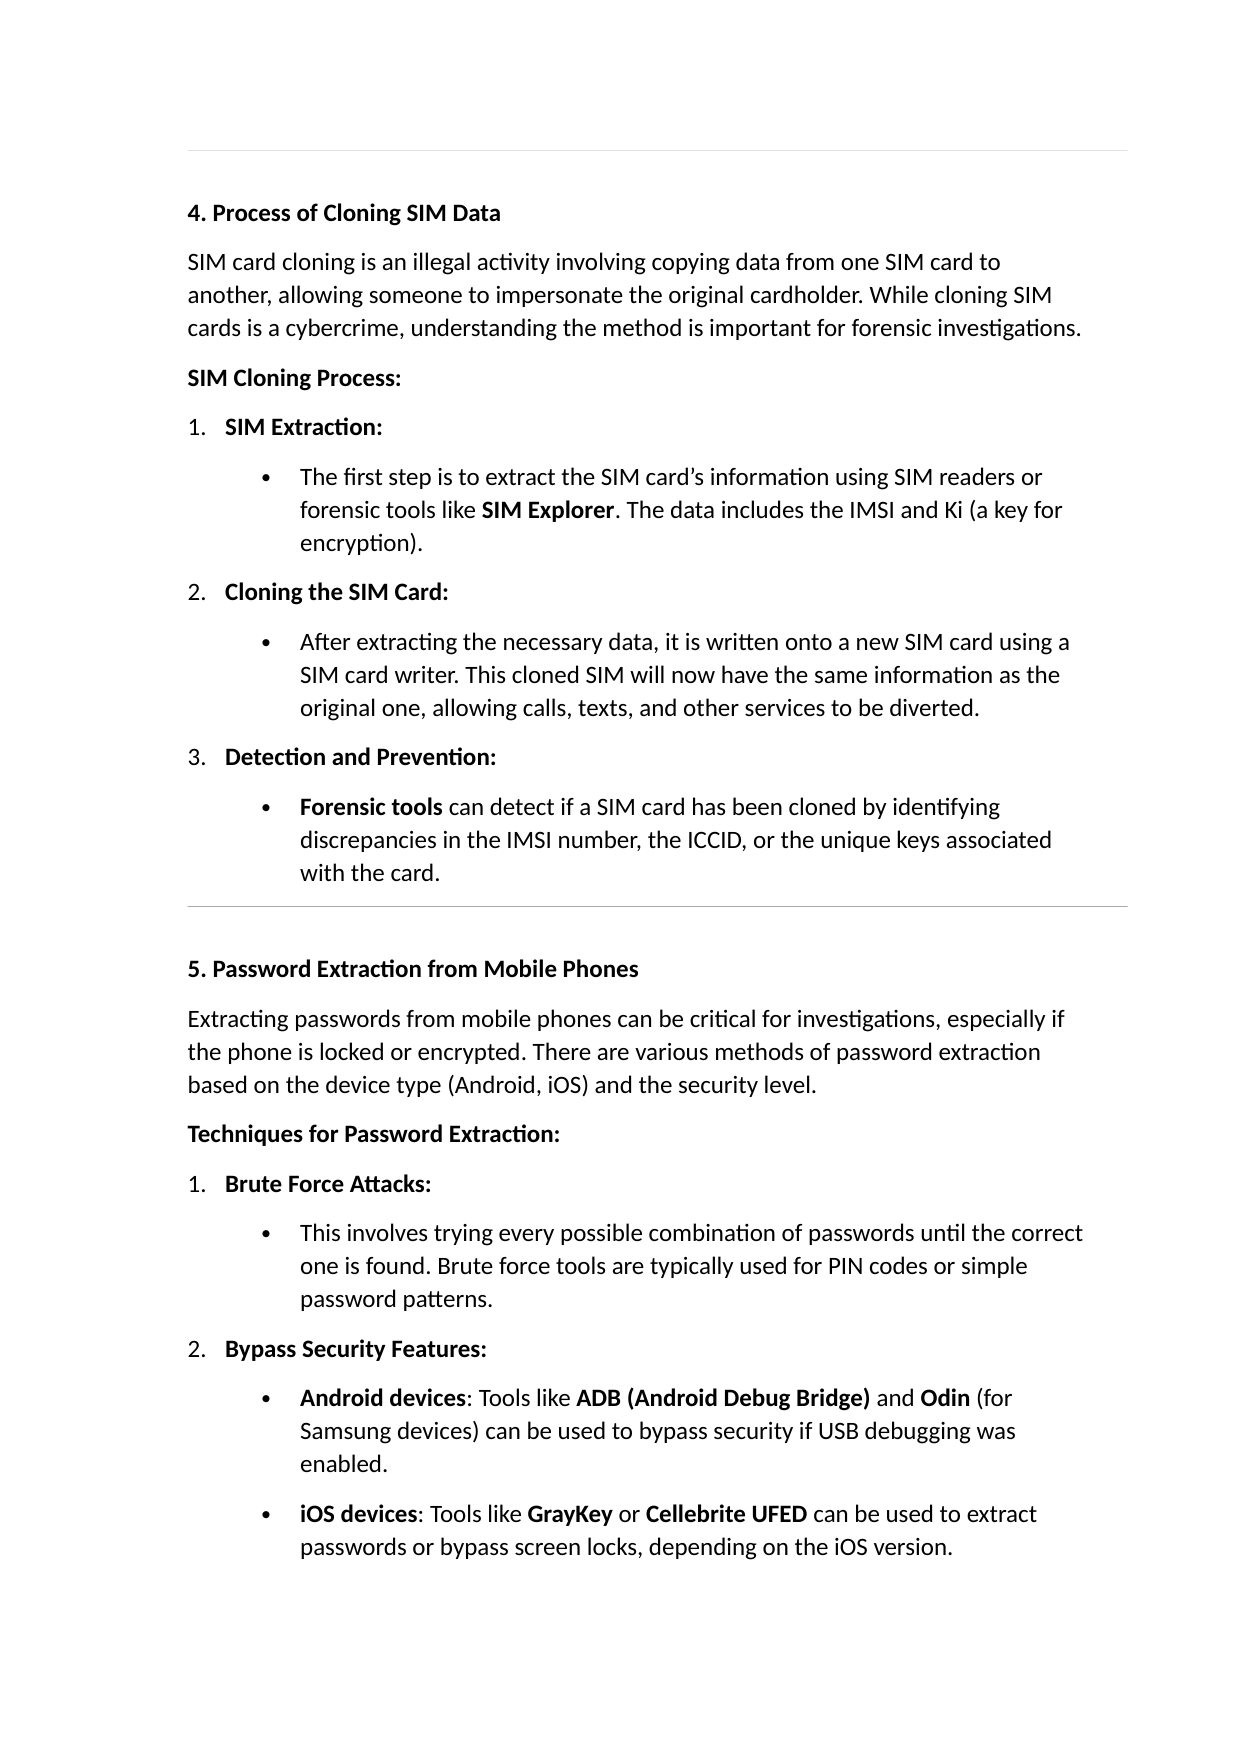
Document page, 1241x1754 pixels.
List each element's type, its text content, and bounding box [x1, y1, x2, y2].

list Android devices: Tools like ADB (Android Debug Bridge) and Odin (for Samsung devices) can be used to bypass security if USB debugging was enabled. [262, 1382, 1090, 1479]
text SIM Cloning Process: [187, 362, 1090, 392]
list The first step is to extract the SIM card’s information using SIM readers or forensic tools like SIM Explorer. The data includes the IMSI and Ki (a key for encryption). [262, 461, 1090, 557]
text 4. Process of Cloning SIM Data [187, 197, 1090, 227]
text Techniques for Password Extraction: [187, 1118, 1090, 1149]
text Extracting passwords from mobile phones can be critical for investigations, especially if the phone is locked or encrypted. There are various methods of password extraction based on the device type (Android, iOS) and the security level. [187, 1003, 1090, 1099]
list iOS devices: Tools like GrayKey or Cellebrite UFED can be used to extract passwords or bypass screen locks, depending on the iOS version. [262, 1498, 1090, 1561]
list SIM Extraction: [187, 411, 1090, 442]
list Forensic tools can detect if a SIM card has been cloned by identifying discrepancies in the IMSI number, the ICCID, or the unique keys associated with the card. [262, 791, 1090, 887]
list Detection and Prevention: [187, 741, 1090, 772]
list Cloning the SIM Card: [187, 576, 1090, 607]
list Brute Force Attacks: [187, 1168, 1090, 1198]
text SIM card cloning is an illegal activity involving copying data from one SIM card to another, allowing someone to impersonate the original cardholder. While cloning SIM cards is a cybercrime, understanding the method is important for forensic investigations. [187, 246, 1090, 343]
list After extracting the necessary data, it is written onto a new SIM card using a SIM card writer. This cloned SIM will now have the same information as the original one, allowing calls, texts, and other services to be diverted. [262, 626, 1090, 722]
text 5. Password Extraction from Mobile Phones [187, 953, 1090, 984]
list This involves trying every possible combination of passwords until the correct one is found. Brute force tools are typically used for PIN codes or simple password patterns. [262, 1217, 1090, 1314]
list Bypass Security Features: [187, 1333, 1090, 1363]
